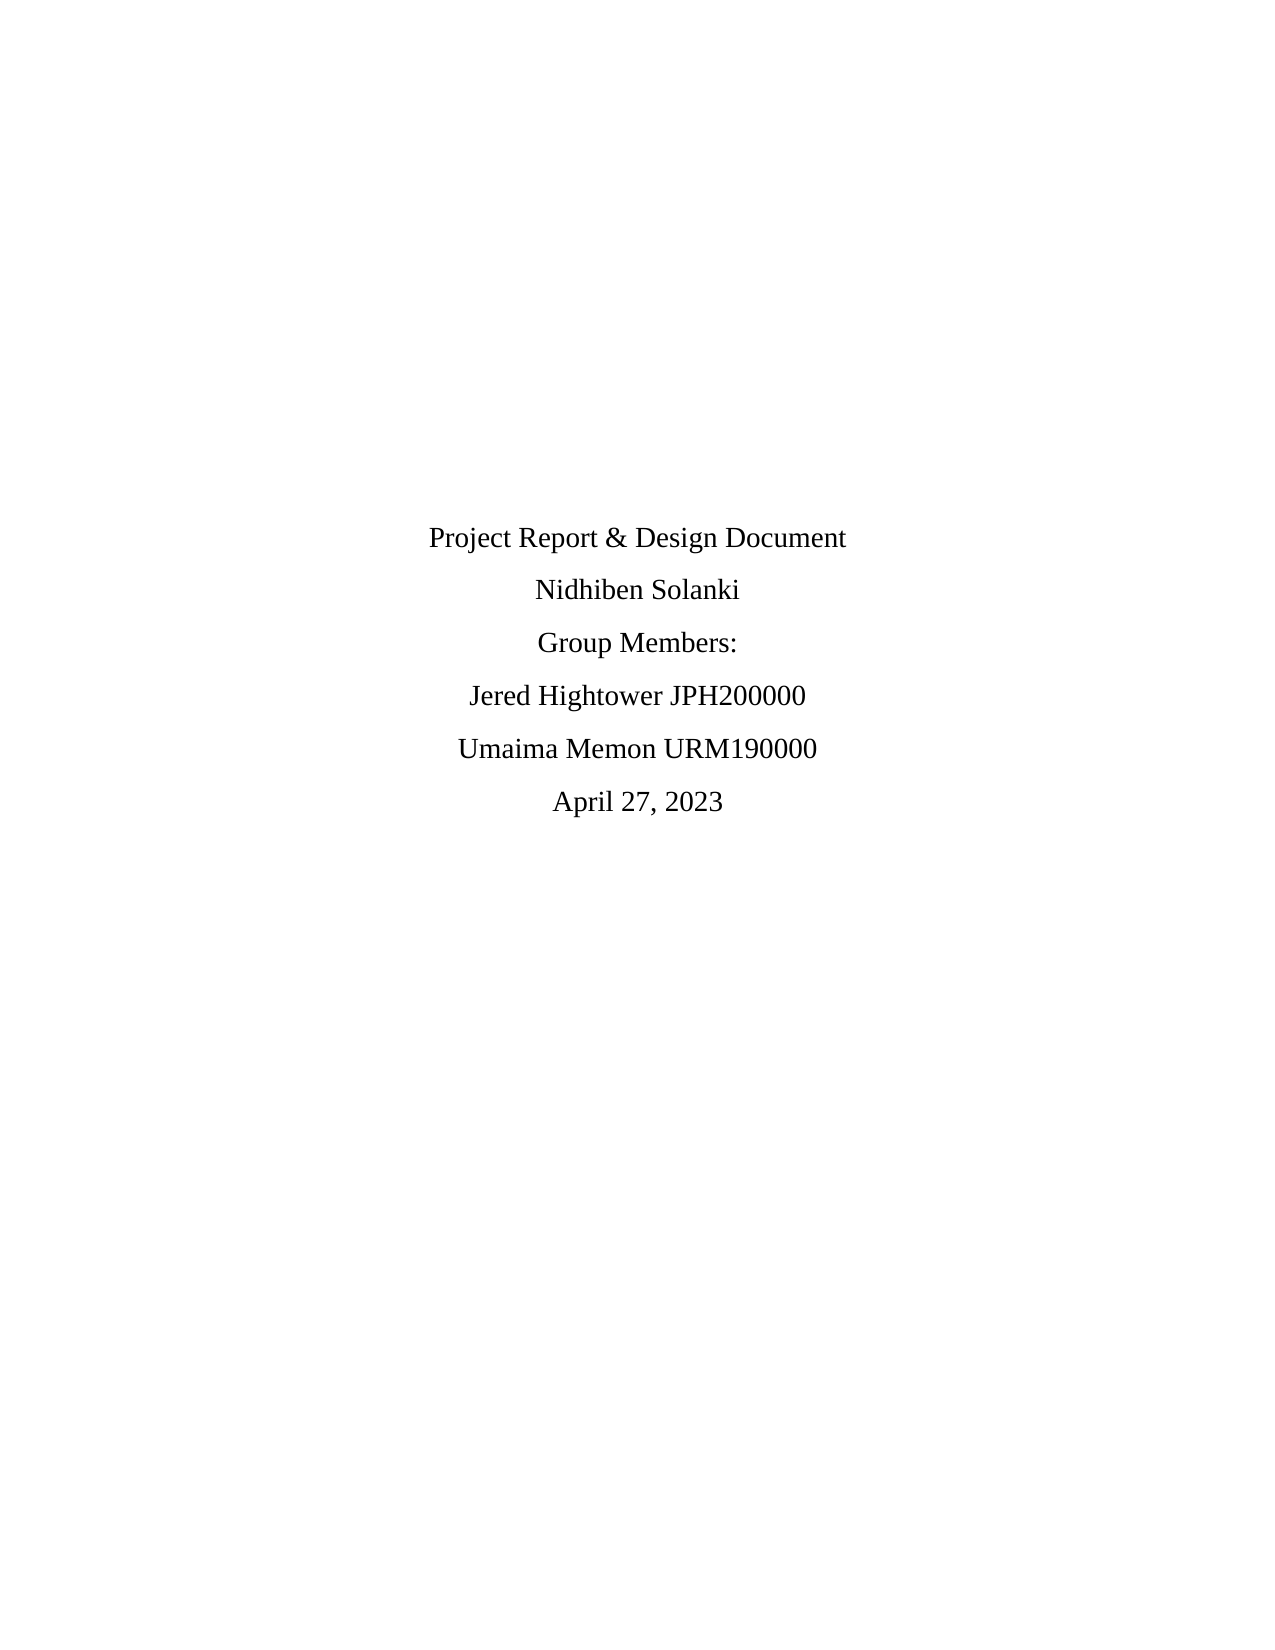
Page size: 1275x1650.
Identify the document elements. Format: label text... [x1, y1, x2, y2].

text Project Report & Design Document [150, 520, 1125, 553]
text Jered Hightower JPH200000 [150, 678, 1125, 712]
text Umaima Memon URM190000 [150, 731, 1125, 764]
text Group Members: [150, 625, 1125, 659]
text April 27, 2023 [150, 784, 1125, 817]
text Nidhiben Solanki [150, 572, 1125, 606]
